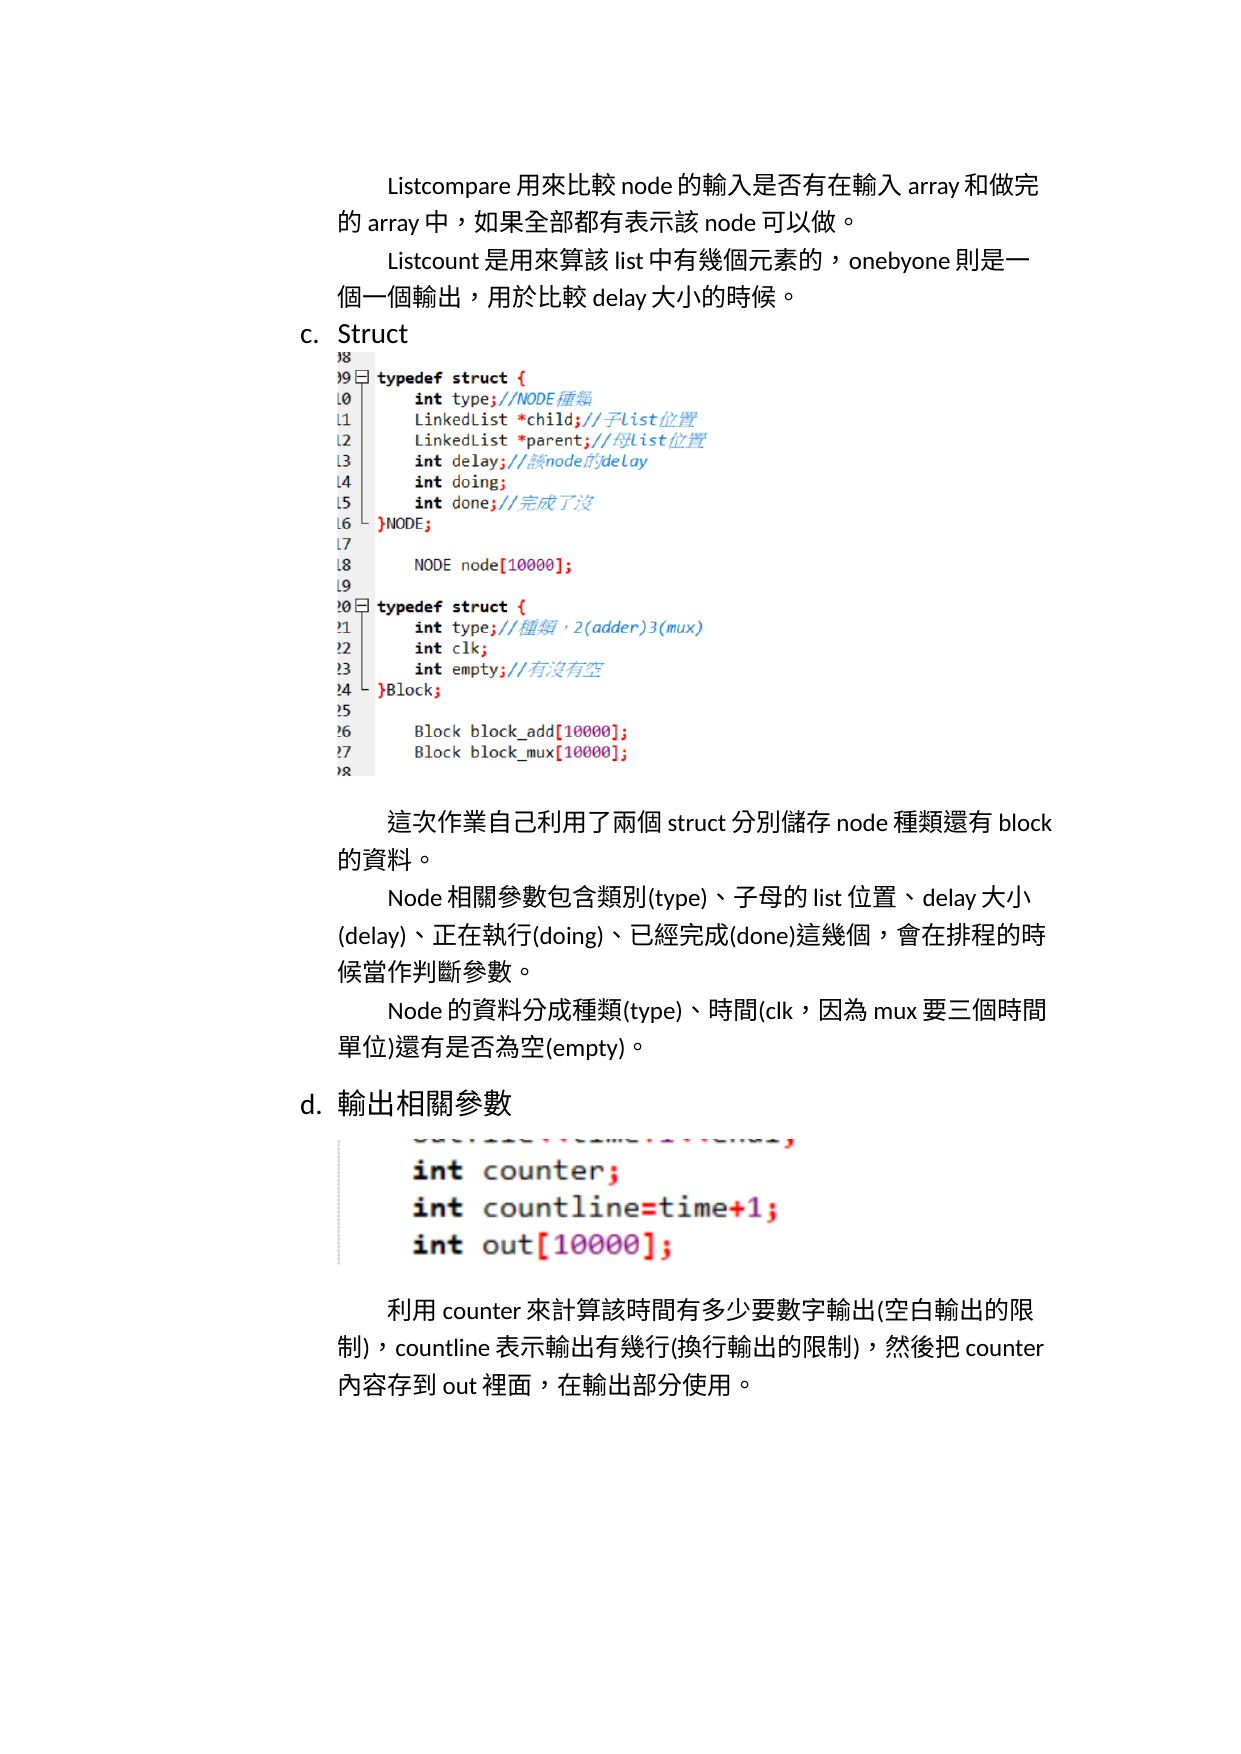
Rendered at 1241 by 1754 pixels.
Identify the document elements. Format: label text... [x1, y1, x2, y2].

picture [337, 1139, 938, 1266]
list Listcount是用來算該list中有幾個元素的，onebyone則是一個一個輸出，用於比較delay大小的時候。 [337, 239, 1053, 314]
list Node相關參數包含類別(type)、子母的list位置、delay大小(delay)、正在執行(doing)、已經完成(done)這幾個，會在排程的時候當作判斷參數。 [337, 877, 1053, 989]
list 利用counter來計算該時間有多少要數字輸出(空白輸出的限制)，countline表示輸出有幾行(換行輸出的限制)，然後把counter內容存到out裡面，在輸出部分使用。 [337, 1289, 1053, 1402]
picture [337, 352, 718, 776]
list Node的資料分成種類(type)、時間(clk，因為mux要三個時間單位)還有是否為空(empty)。 [337, 989, 1053, 1064]
list 這次作業自己利用了兩個struct分別儲存node種類還有block的資料。 [337, 802, 1053, 877]
list Listcompare用來比較node的輸入是否有在輸入array和做完的array中，如果全部都有表示該node可以做。 [337, 164, 1053, 239]
list Struct [300, 314, 1053, 352]
list 輸出相關參數 [300, 1064, 1053, 1139]
